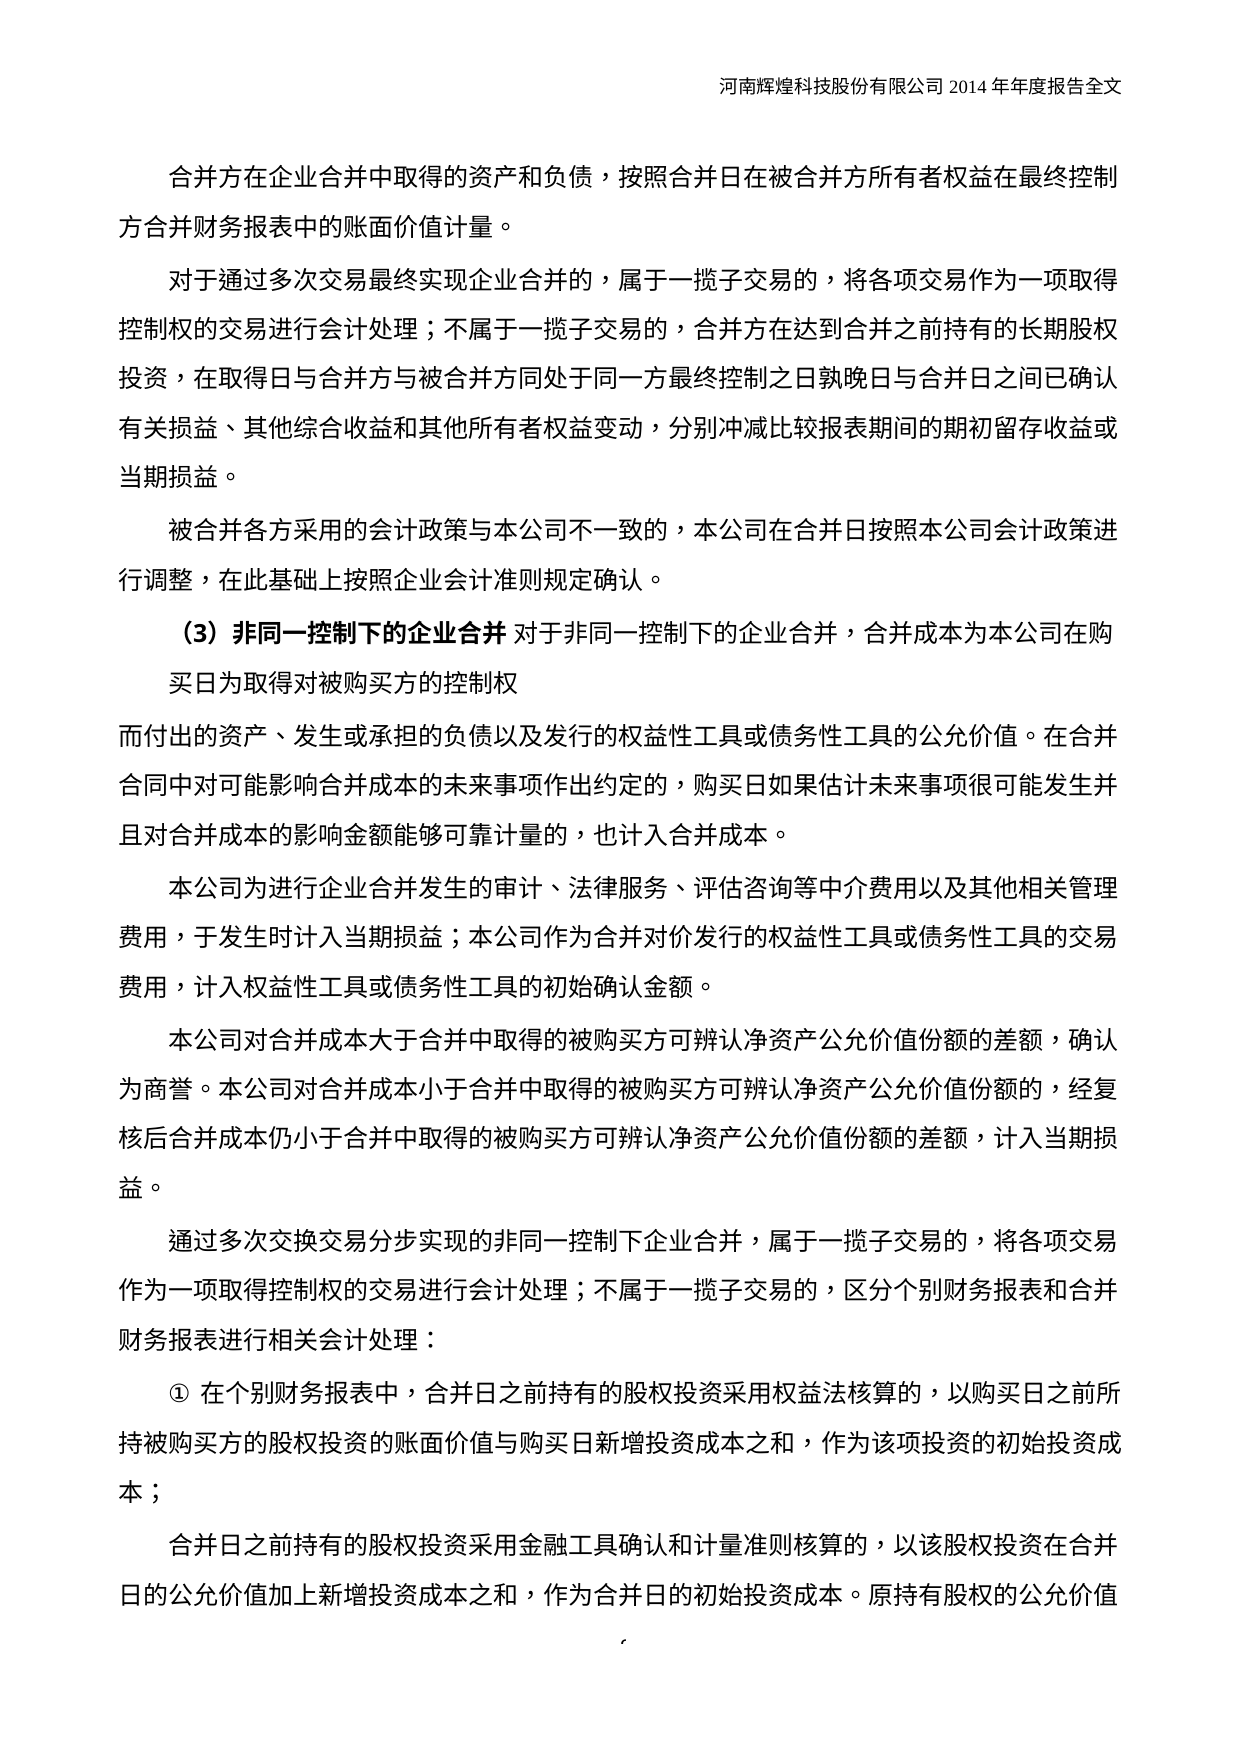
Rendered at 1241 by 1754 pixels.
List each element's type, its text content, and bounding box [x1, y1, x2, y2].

text 对于通过多次交易最终实现企业合并的，属于一揽子交易的，将各项交易作为一项取得 控制权的交易进行会计处理；不属于一揽子交易的，合并方在达到合并之前持有的长期股权 投资，在取得日与合并方与被合并方同处于同一方最终控制之日孰晚日与合并日之间已确认 有关损益、其他综合收益和其他所有者权益变动，分别冲减比较报表期间的期初留存收益或 当期损益。 [118, 262, 1118, 494]
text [118, 1528, 1118, 1612]
text 被合并各方采用的会计政策与本公司不一致的，本公司在合并日按照本公司会计政策进 行调整，在此基础上按照企业会计准则规定确认。 [118, 513, 1118, 597]
text 本公司为进行企业合并发生的审计、法律服务、评估咨询等中介费用以及其他相关管理 费用，于发生时计入当期损益；本公司作为合并对价发行的权益性工具或债务性工具的交易 费用，计入权益性工具或债务性工具的初始确认金额。 [118, 870, 1118, 1003]
text 本公司对合并成本大于合并中取得的被购买方可辨认净资产公允价值份额的差额，确认 为商誉。本公司对合并成本小于合并中取得的被购买方可辨认净资产公允价值份额的，经复 核后合并成本仍小于合并中取得的被购买方可辨认净资产公允价值份额的差额，计入当期损 益。 [118, 1022, 1118, 1204]
text 而付出的资产、发生或承担的负债以及发行的权益性工具或债务性工具的公允价值。在合并 合同中对可能影响合并成本的未来事项作出约定的，购买日如果估计未来事项很可能发生并 且对合并成本的影响金额能够可靠计量的，也计入合并成本。 [118, 718, 1118, 851]
text 通过多次交换交易分步实现的非同一控制下企业合并，属于一揽子交易的，将各项交易 作为一项取得控制权的交易进行会计处理；不属于一揽子交易的，区分个别财务报表和合并 财务报表进行相关会计处理： [118, 1223, 1118, 1357]
text ① 在个别财务报表中，合并日之前持有的股权投资采用权益法核算的，以购买日之前所 持被购买方的股权投资的账面价值与购买日新增投资成本之和，作为该项投资的初始投资成 本； [118, 1376, 1122, 1509]
text 合并方在企业合并中取得的资产和负债，按照合并日在被合并方所有者权益在最终控制 方合并财务报表中的账面价值计量。 [118, 159, 1118, 243]
text （3）非同一控制下的企业合并 对于非同一控制下的企业合并，合并成本为本公司在购买日为取得对被购买方的控制权 [168, 616, 1120, 699]
